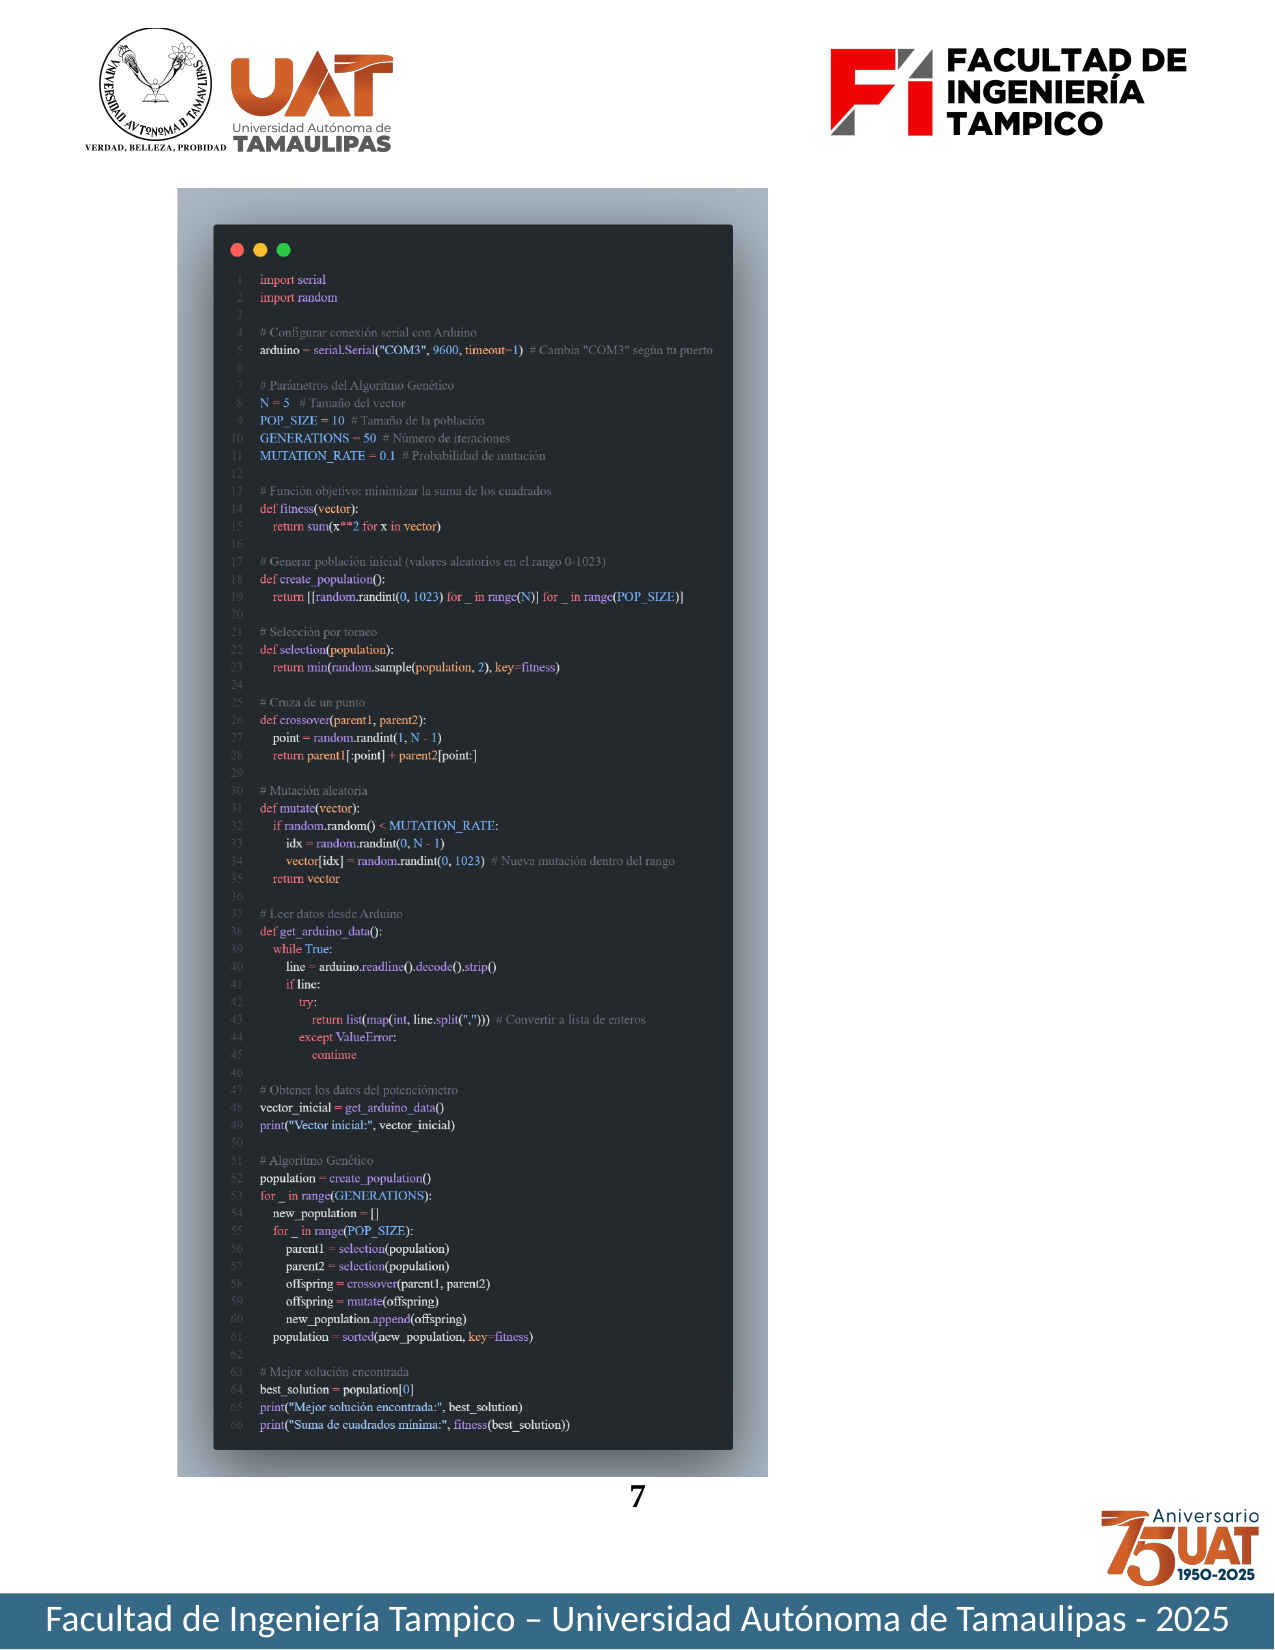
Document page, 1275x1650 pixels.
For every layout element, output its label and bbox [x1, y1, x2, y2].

picture [177, 188, 768, 1477]
picture [85, 28, 394, 152]
picture [823, 37, 1199, 144]
picture [1101, 1509, 1259, 1586]
